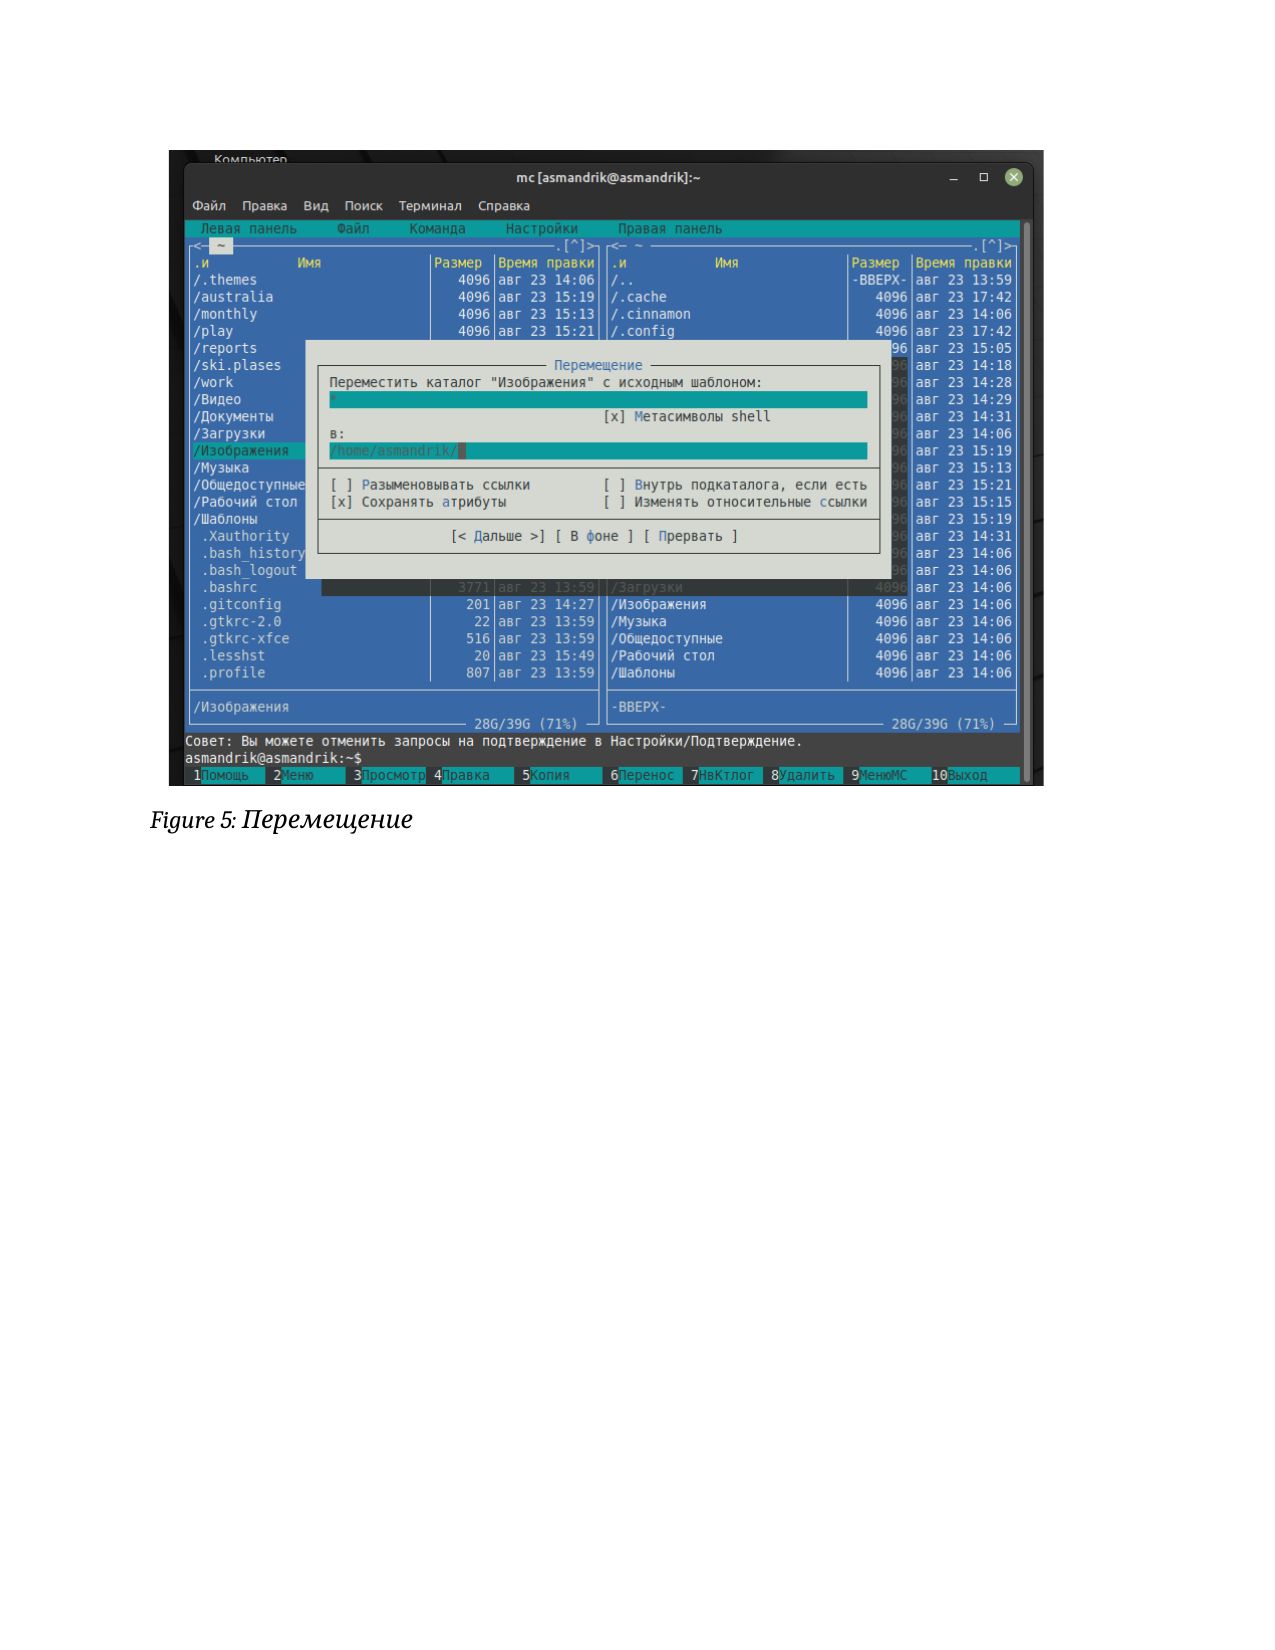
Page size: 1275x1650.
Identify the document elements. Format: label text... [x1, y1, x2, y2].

picture [168, 150, 1044, 786]
text Figure 5: Перемещение [150, 806, 1125, 835]
